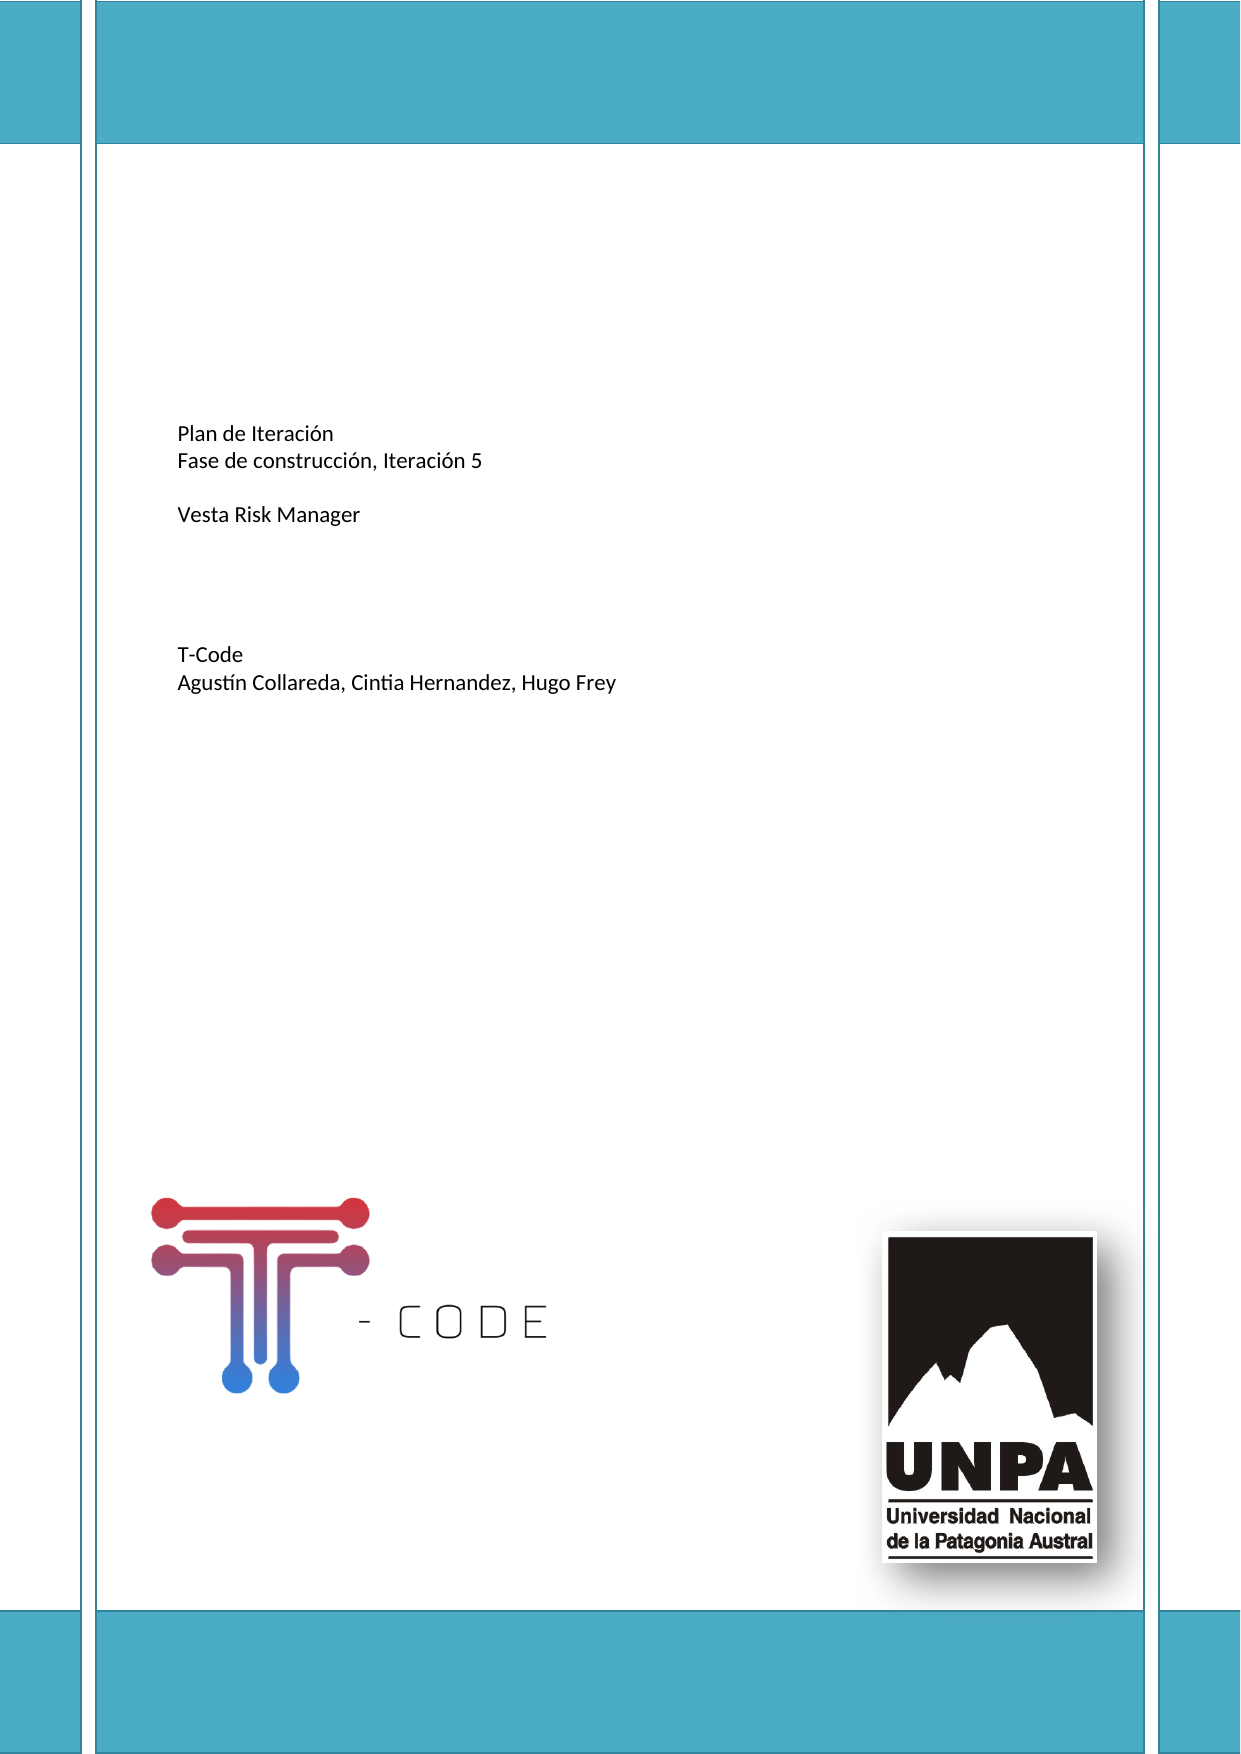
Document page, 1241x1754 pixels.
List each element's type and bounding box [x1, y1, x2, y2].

picture [142, 1191, 554, 1398]
picture [882, 1231, 1097, 1563]
